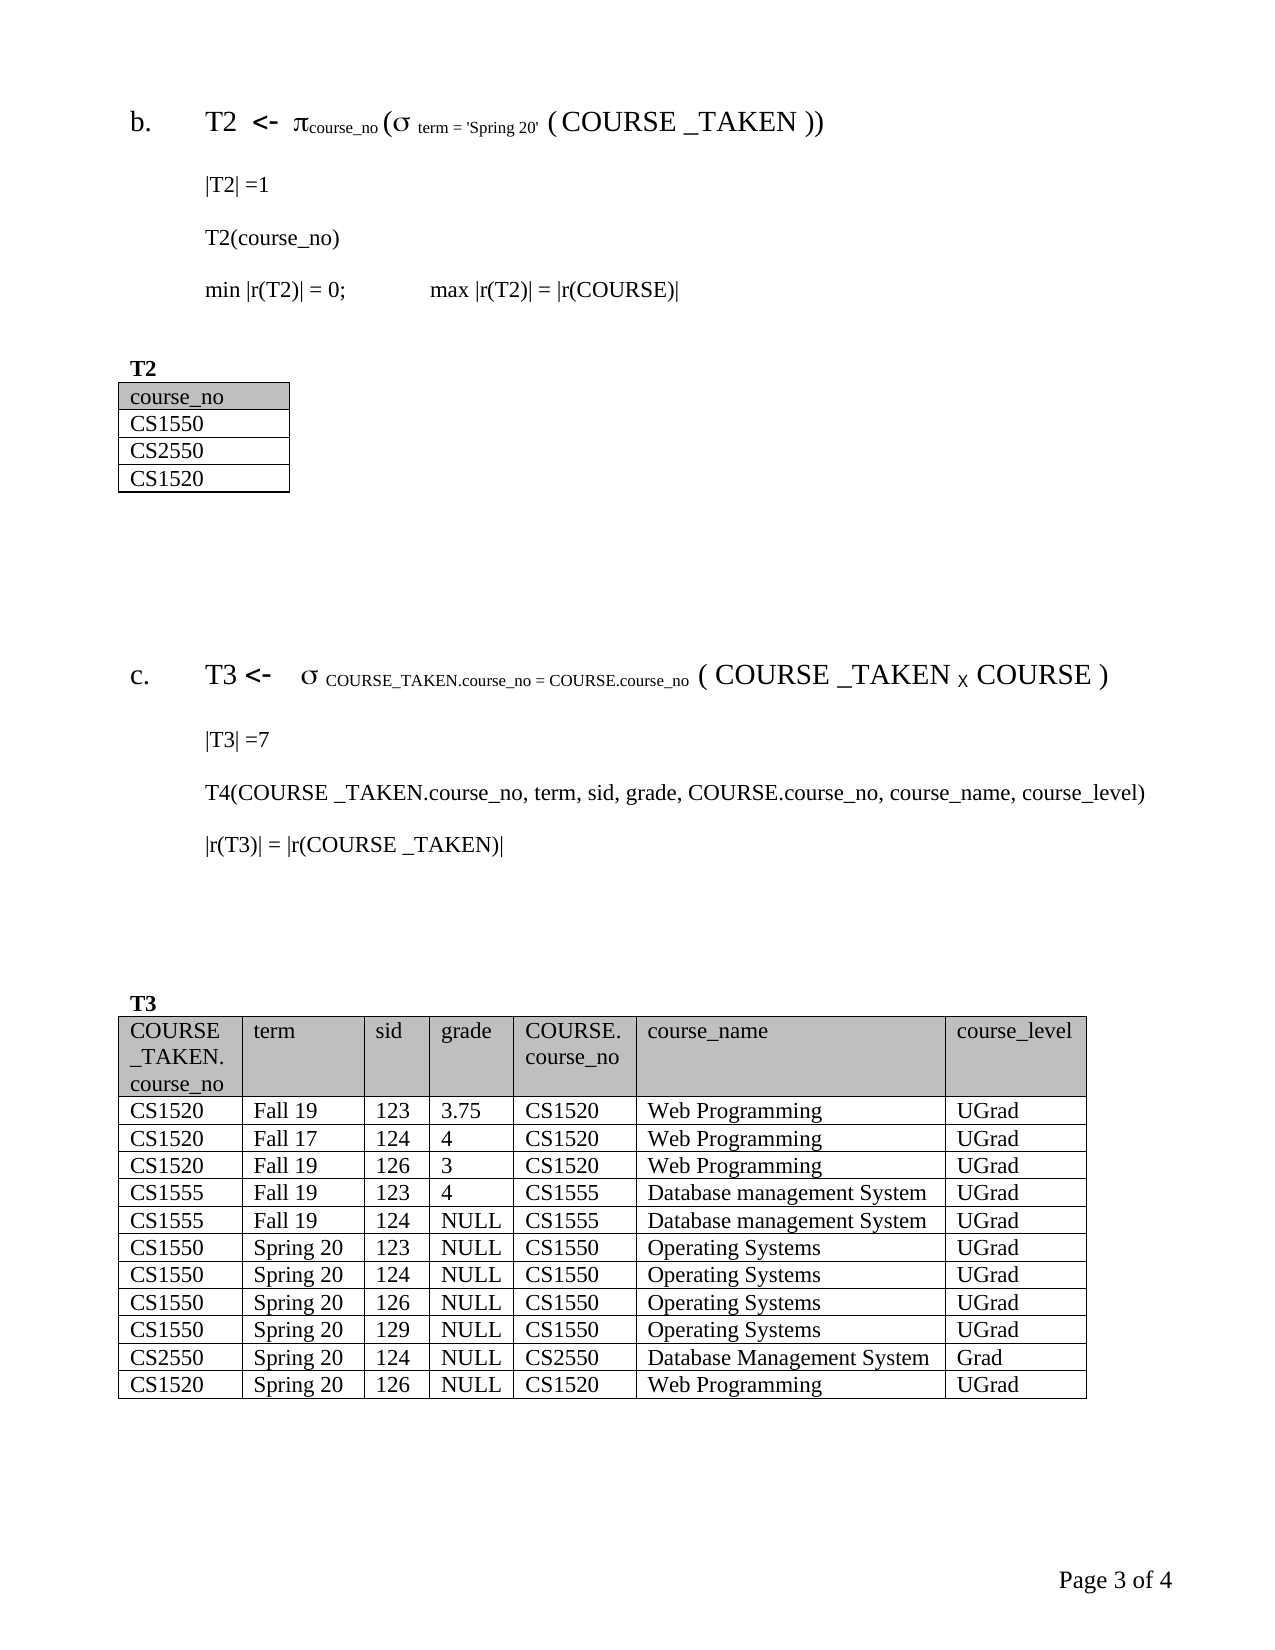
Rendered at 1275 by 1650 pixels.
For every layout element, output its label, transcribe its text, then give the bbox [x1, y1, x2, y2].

text T2(course_no) [130, 224, 1172, 250]
table_cell CS1520 [514, 1097, 636, 1123]
table_cell CS1555 [514, 1179, 636, 1206]
table_cell NULL [430, 1262, 513, 1288]
text min |r(T2)| = 0; max |r(T2)| = |r(COURSE)| [130, 276, 1172, 303]
table_cell CS1520 [119, 1152, 242, 1178]
table_cell Web Programming [637, 1371, 945, 1397]
table_cell CS1520 [119, 1371, 242, 1397]
table_cell Fall 17 [243, 1125, 364, 1151]
table_cell CS2550 [514, 1344, 636, 1370]
table_cell NULL [430, 1234, 513, 1261]
table_header grade [430, 1017, 513, 1096]
table_cell Web Programming [637, 1152, 945, 1178]
table_cell Database Management System [637, 1344, 945, 1370]
table_cell UGrad [946, 1371, 1086, 1397]
table_cell 124 [365, 1262, 429, 1288]
text |T2| =1 [130, 171, 1172, 197]
text T2 [130, 355, 1172, 382]
table_cell UGrad [946, 1179, 1086, 1206]
table_cell CS1520 [119, 1125, 242, 1151]
table_cell Spring 20 [243, 1289, 364, 1315]
table_header COURSE.course_no [514, 1017, 636, 1096]
table_cell CS1550 [119, 1316, 242, 1343]
table_cell Operating Systems [637, 1262, 945, 1288]
table_cell CS1555 [119, 1207, 242, 1233]
table_cell CS1550 [514, 1234, 636, 1261]
table_cell 124 [365, 1125, 429, 1151]
table_cell 124 [365, 1344, 429, 1370]
table_cell CS1555 [119, 1179, 242, 1206]
text T4(COURSE _TAKEN.course_no, term, sid, grade, COURSE.course_no, course_name, course_level) [130, 779, 1172, 805]
table_cell Database management System [637, 1179, 945, 1206]
text |r(T3)| = |r(COURSE _TAKEN)| [130, 832, 1172, 858]
table_cell CS1555 [514, 1207, 636, 1233]
table_cell Spring 20 [243, 1316, 364, 1343]
table_cell UGrad [946, 1289, 1086, 1315]
table_cell Fall 19 [243, 1152, 364, 1178]
table_cell CS1550 [119, 1262, 242, 1288]
table_cell 123 [365, 1097, 429, 1123]
table_cell CS2550 [119, 438, 289, 464]
table_cell CS1550 [119, 1234, 242, 1261]
table_cell CS1550 [514, 1316, 636, 1343]
table_cell 123 [365, 1179, 429, 1206]
table_cell Fall 19 [243, 1179, 364, 1206]
table_header course_name [637, 1017, 945, 1096]
text b. course_no ( term = 'Spring 20' ( COURSE _TAKEN )) [130, 104, 1172, 137]
table_header course_level [946, 1017, 1086, 1096]
table_cell Web Programming [637, 1125, 945, 1151]
table_cell 3 [430, 1152, 513, 1178]
table_cell UGrad [946, 1152, 1086, 1178]
table_cell UGrad [946, 1097, 1086, 1123]
table_cell Fall 19 [243, 1097, 364, 1123]
table_cell Spring 20 [243, 1344, 364, 1370]
table_cell Operating Systems [637, 1234, 945, 1261]
table_cell NULL [430, 1371, 513, 1397]
table_cell CS1520 [514, 1125, 636, 1151]
table_cell UGrad [946, 1125, 1086, 1151]
table_cell CS1550 [119, 410, 289, 437]
table_cell CS1520 [119, 465, 289, 491]
table_cell CS2550 [119, 1344, 242, 1370]
table_cell 129 [365, 1316, 429, 1343]
table_cell Spring 20 [243, 1262, 364, 1288]
table_cell 123 [365, 1234, 429, 1261]
table_cell NULL [430, 1344, 513, 1370]
table_header sid [365, 1017, 429, 1096]
table_cell CS1550 [514, 1289, 636, 1315]
table_cell 126 [365, 1152, 429, 1178]
table_cell Spring 20 [243, 1371, 364, 1397]
table_header course_no [119, 383, 289, 409]
table_cell Operating Systems [637, 1289, 945, 1315]
table_cell UGrad [946, 1207, 1086, 1233]
table_cell Fall 19 [243, 1207, 364, 1233]
table_cell 126 [365, 1371, 429, 1397]
table_cell Database management System [637, 1207, 945, 1233]
table_cell 4 [430, 1179, 513, 1206]
table_cell UGrad [946, 1234, 1086, 1261]
text T3 [130, 990, 1172, 1016]
table_cell NULL [430, 1207, 513, 1233]
table_cell 3.75 [430, 1097, 513, 1123]
table_header COURSE_TAKEN.course_no [119, 1017, 242, 1096]
table_cell NULL [430, 1316, 513, 1343]
table_cell 4 [430, 1125, 513, 1151]
table_cell CS1550 [119, 1289, 242, 1315]
table_cell CS1550 [514, 1262, 636, 1288]
table_cell CS1520 [514, 1371, 636, 1397]
table_cell CS1520 [119, 1097, 242, 1123]
table_cell CS1520 [514, 1152, 636, 1178]
table_header term [243, 1017, 364, 1096]
table_cell Web Programming [637, 1097, 945, 1123]
table_cell Grad [946, 1344, 1086, 1370]
text |T3| =7 [130, 726, 1172, 752]
text c. T3   COURSE_TAKEN.course_no = COURSE.course_no ( COURSE _TAKEN X COURSE ) [130, 653, 1172, 693]
table_cell UGrad [946, 1262, 1086, 1288]
table_cell 126 [365, 1289, 429, 1315]
table_cell Spring 20 [243, 1234, 364, 1261]
table_cell 124 [365, 1207, 429, 1233]
table_cell UGrad [946, 1316, 1086, 1343]
table_cell NULL [430, 1289, 513, 1315]
table_cell Operating Systems [637, 1316, 945, 1343]
